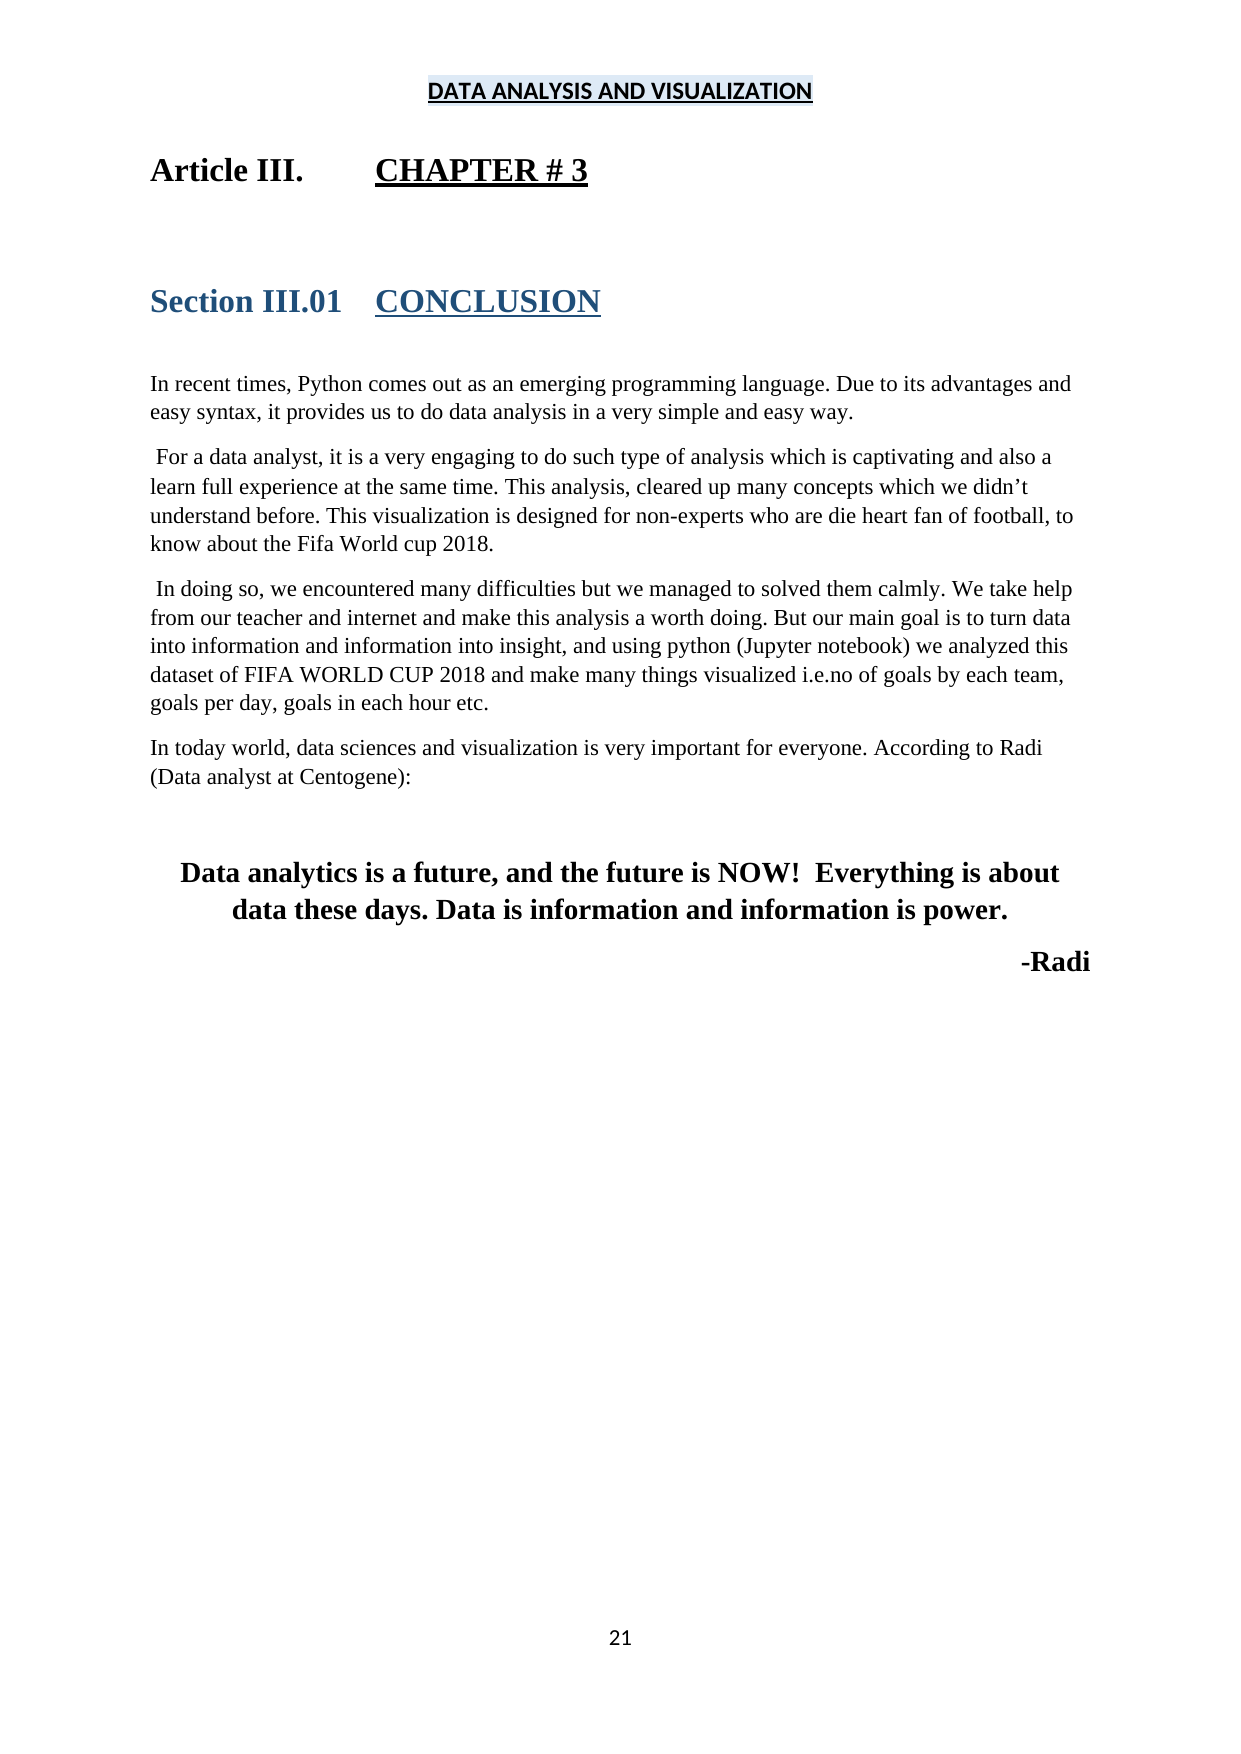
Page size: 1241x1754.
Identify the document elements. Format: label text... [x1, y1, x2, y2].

text In today world, data sciences and visualization is very important for everyone. According to Radi (Data analyst at Centogene): [150, 734, 1090, 789]
text For a data analyst, it is a very engaging to do such type of analysis which is captivating and also a learn full experience at the same time. This analysis, cleared up many concepts which we didn’t understand before. This visualization is designed for non-experts who are die heart fan of football, to know about the Fifa World cup 2018. [150, 443, 1090, 557]
text In doing so, we encountered many difficulties but we managed to solved them calmly. We take help from our teacher and internet and make this analysis a worth doing. But our main goal is to turn data into information and information into insight, and using python (Jupyter notebook) we analyzed this dataset of FIFA WORLD CUP 2018 and make many things visualized i.e.no of goals by each team, goals per day, goals in each hour etc. [150, 576, 1090, 716]
text In recent times, Python comes out as an emerging programming language. Due to its advantages and easy syntax, it provides us to do data analysis in a very simple and easy way. [150, 370, 1090, 424]
subtitle CONCLUSION [150, 282, 1090, 320]
text Data analytics is a future, and the future is NOW! Everything is about data these days. Data is information and information is power. [150, 856, 1090, 925]
subtitle CHAPTER # 3 [150, 150, 1090, 188]
text -Radi [150, 944, 1090, 978]
